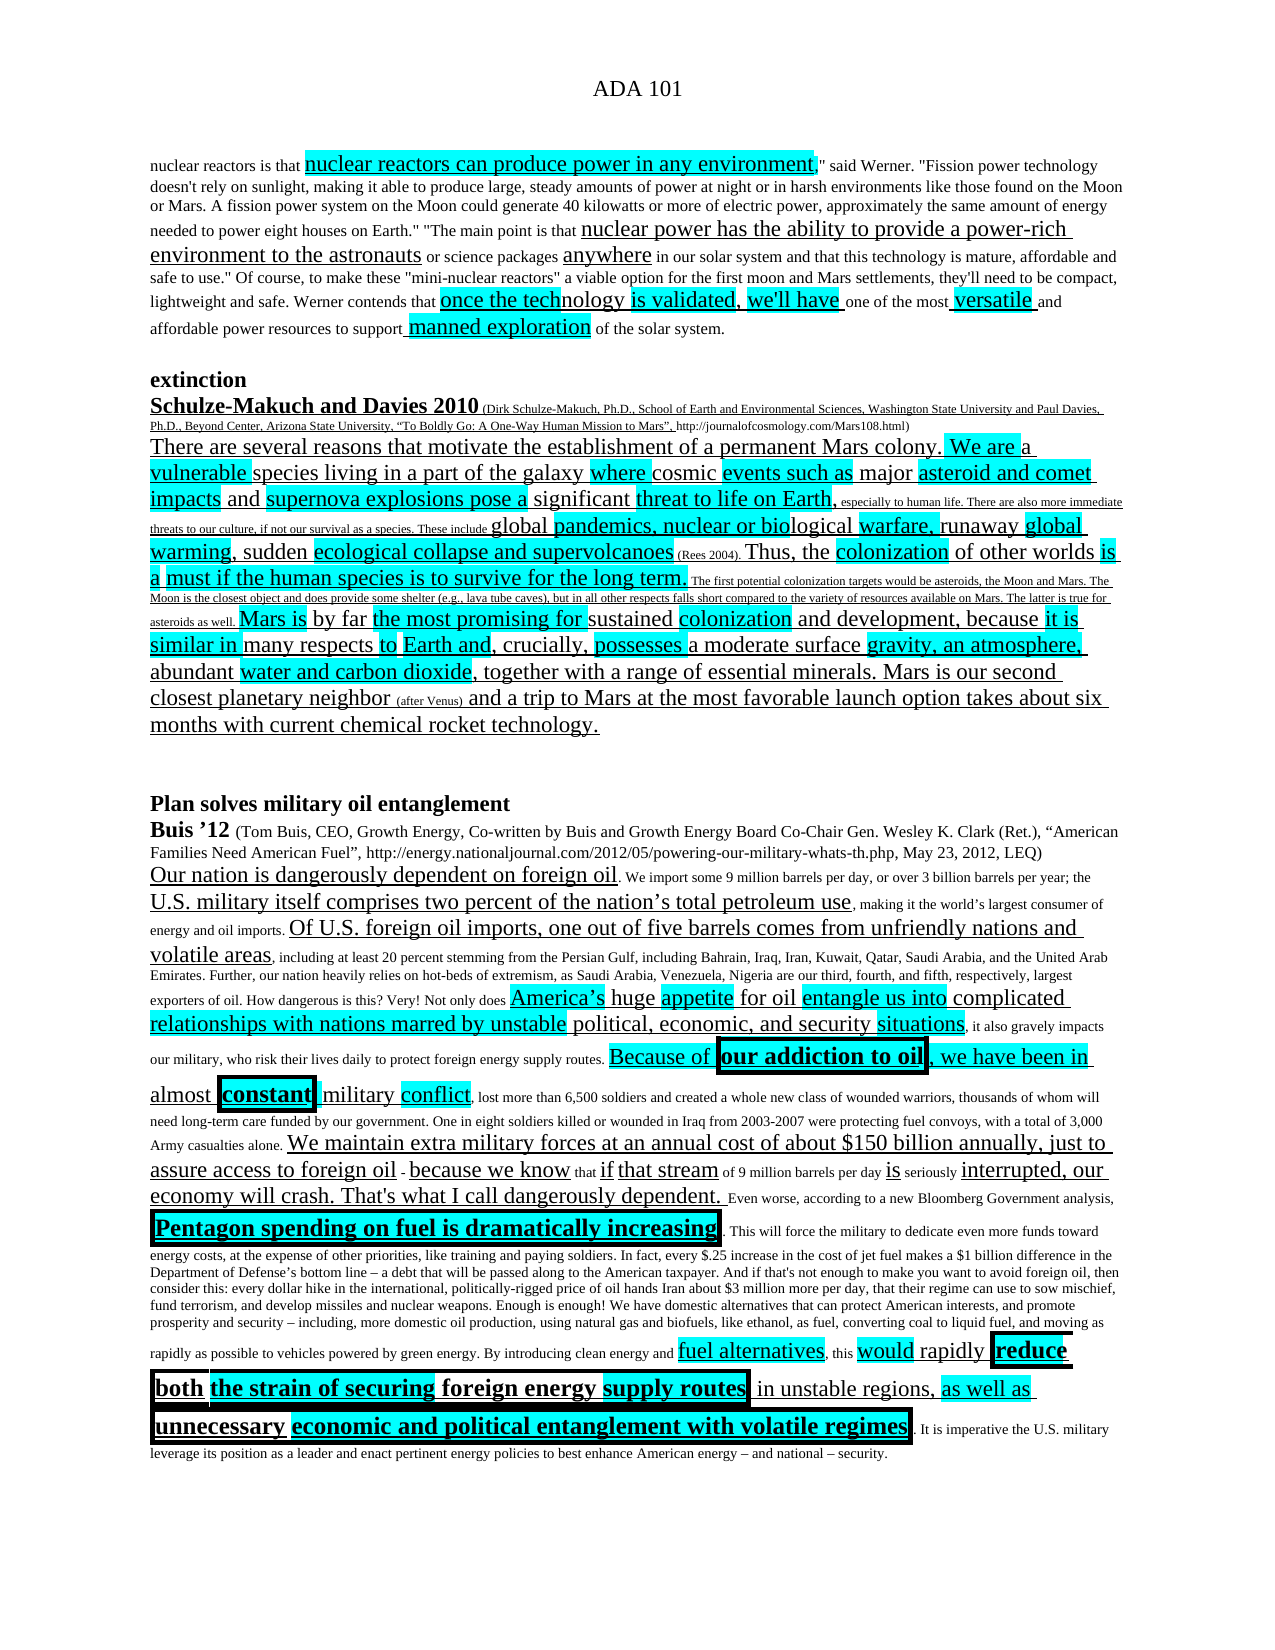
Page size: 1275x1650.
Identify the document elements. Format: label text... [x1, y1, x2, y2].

text extinction [150, 366, 1125, 392]
text Schulze-Makuch and Davies 2010 (Dirk Schulze-Makuch, Ph.D., School of Earth and Environmental Sciences, Washington State University and Paul Davies, Ph.D., Beyond Center, Arizona State University, “To Boldly Go: A One-Way Human Mission to Mars”, http://journalofcosmology.com/Mars108.html) [150, 392, 1125, 433]
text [150, 150, 1125, 339]
text Plan solves military oil entanglement [150, 790, 1125, 816]
text Buis ’12 (Tom Buis, CEO, Growth Energy, Co-written by Buis and Growth Energy Board Co-Chair Gen. Wesley K. Clark (Ret.), “American Families Need American Fuel”, http://energy.nationaljournal.com/2012/05/powering-our-military-whats-th.php, May 23, 2012, LEQ) [150, 816, 1125, 862]
text Our nation is dangerously dependent on foreign oil. We import some 9 million barrels per day, or over 3 billion barrels per year; the U.S. military itself comprises two percent of the nation’s total petroleum use, making it the world’s largest consumer of energy and oil imports. Of U.S. foreign oil imports, one out of five barrels comes from unfriendly nations and volatile areas, including at least 20 percent stemming from the Persian Gulf, including Bahrain, Iraq, Iran, Kuwait, Qatar, Saudi Arabia, and the United Arab Emirates. Further, our nation heavily relies on hot-beds of extremism, as Saudi Arabia, Venezuela, Nigeria are our third, fourth, and fifth, respectively, largest exporters of oil. How dangerous is this? Very! Not only does America’s huge appetite for oil entangle us into complicated relationships with nations marred by unstable political, economic, and security situations, it also gravely impacts our military, who risk their lives daily to protect foreign energy supply routes. Because of our addiction to oil, we have been in almost constant military conflict, lost more than 6,500 soldiers and created a whole new class of wounded warriors, thousands of whom will need long-term care funded by our government. One in eight soldiers killed or wounded in Iraq from 2003-2007 were protecting fuel convoys, with a total of 3,000 Army casualties alone. We maintain extra military forces at an annual cost of about $150 billion annually, just to assure access to foreign oil - because we know that if that stream of 9 million barrels per day is seriously interrupted, our economy will crash. That's what I call dangerously dependent. Even worse, according to a new Bloomberg Government analysis, Pentagon spending on fuel is dramatically increasing. This will force the military to dedicate even more funds toward energy costs, at the expense of other priorities, like training and paying soldiers. In fact, every $.25 increase in the cost of jet fuel makes a $1 billion difference in the Department of Defense’s bottom line – a debt that will be passed along to the American taxpayer. And if that's not enough to make you want to avoid foreign oil, then consider this: every dollar hike in the international, politically-rigged price of oil hands Iran about $3 million more per day, that their regime can use to sow mischief, fund terrorism, and develop missiles and nuclear weapons. Enough is enough! We have domestic alternatives that can protect American interests, and promote prosperity and security – including, more domestic oil production, using natural gas and biofuels, like ethanol, as fuel, converting coal to liquid fuel, and moving as rapidly as possible to vehicles powered by green energy. By introducing clean energy and fuel alternatives, this would rapidly reduce both the strain of securing foreign energy supply routes in unstable regions, as well as unnecessary economic and political entanglement with volatile regimes. It is imperative the U.S. military leverage its position as a leader and enact pertinent energy policies to best enhance American energy – and national – security. [150, 862, 1125, 1462]
text There are several reasons that motivate the establishment of a permanent Mars colony. We are a vulnerable species living in a part of the galaxy where cosmic events such as major asteroid and comet impacts and supernova explosions pose a significant threat to life on Earth, especially to human life. There are also more immediate threats to our culture, if not our survival as a species. These include global pandemics, nuclear or biological warfare, runaway global warming, sudden ecological collapse and supervolcanoes (Rees 2004). Thus, the colonization of other worlds is a must if the human species is to survive for the long term. The first potential colonization targets would be asteroids, the Moon and Mars. The Moon is the closest object and does provide some shelter (e.g., lava tube caves), but in all other respects falls short compared to the variety of resources available on Mars. The latter is true for asteroids as well. Mars is by far the most promising for sustained colonization and development, because it is similar in many respects to Earth and, crucially, possesses a moderate surface gravity, an atmosphere, abundant water and carbon dioxide, together with a range of essential minerals. Mars is our second closest planetary neighbor (after Venus) and a trip to Mars at the most favorable launch option takes about six months with current chemical rocket technology. [150, 433, 1125, 737]
